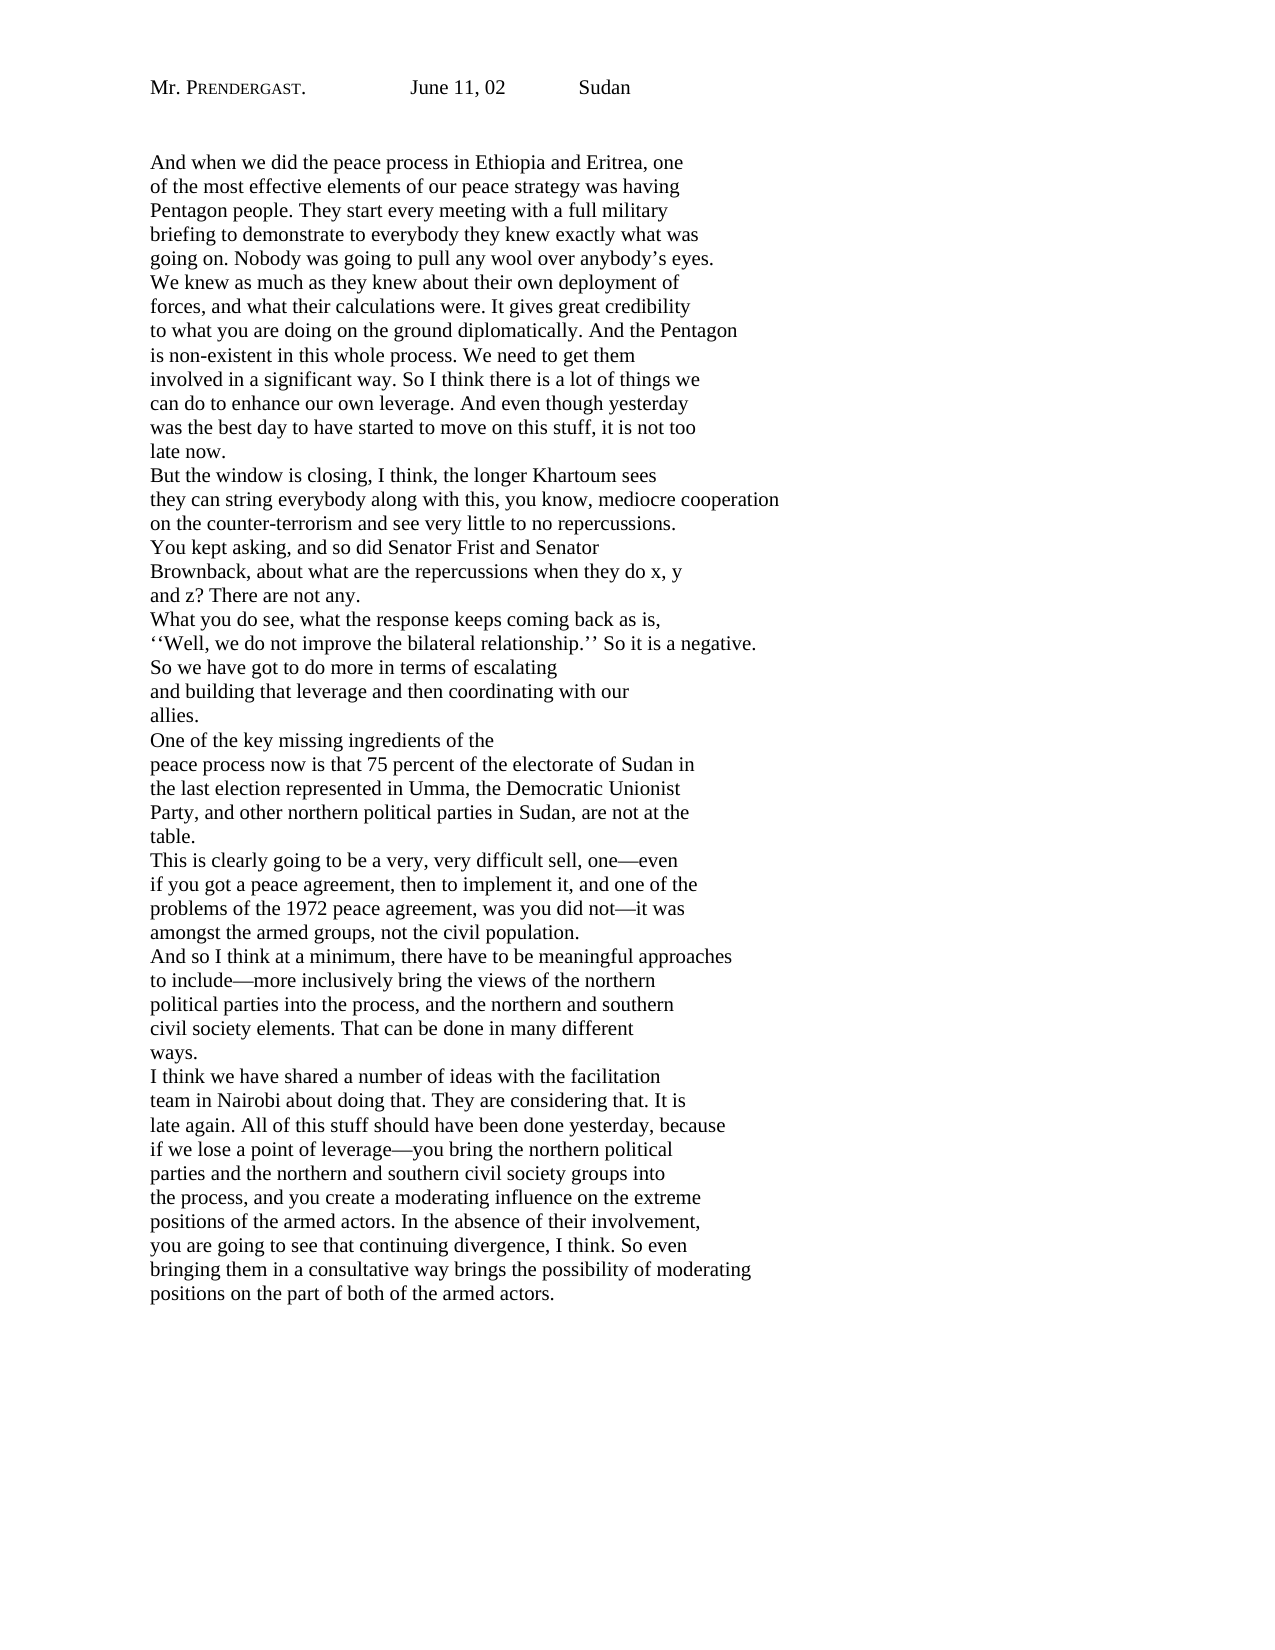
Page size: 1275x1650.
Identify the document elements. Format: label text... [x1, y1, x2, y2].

text ways. [150, 1040, 1125, 1064]
text peace process now is that 75 percent of the electorate of Sudan in [150, 752, 1125, 776]
text amongst the armed groups, not the civil population. [150, 920, 1125, 944]
text allies. [150, 703, 1125, 727]
text Party, and other northern political parties in Sudan, are not at the [150, 800, 1125, 824]
text briefing to demonstrate to everybody they knew exactly what was [150, 222, 1125, 246]
text table. [150, 824, 1125, 848]
text And so I think at a minimum, there have to be meaningful approaches [150, 944, 1125, 968]
text ‘‘Well, we do not improve the bilateral relationship.’’ So it is a negative. [150, 631, 1125, 655]
text is non-existent in this whole process. We need to get them [150, 342, 1125, 367]
text if we lose a point of leverage—you bring the northern political [150, 1137, 1125, 1161]
text was the best day to have started to move on this stuff, it is not too [150, 415, 1125, 439]
text they can string everybody along with this, you know, mediocre cooperation [150, 487, 1125, 511]
text problems of the 1972 peace agreement, was you did not—it was [150, 896, 1125, 920]
text to what you are doing on the ground diplomatically. And the Pentagon [150, 318, 1125, 342]
text civil society elements. That can be done in many different [150, 1016, 1125, 1040]
text involved in a significant way. So I think there is a lot of things we [150, 367, 1125, 391]
text You kept asking, and so did Senator Frist and Senator [150, 535, 1125, 559]
text to include—more inclusively bring the views of the northern [150, 968, 1125, 992]
text Brownback, about what are the repercussions when they do x, y [150, 559, 1125, 583]
text you are going to see that continuing divergence, I think. So even [150, 1233, 1125, 1257]
text parties and the northern and southern civil society groups into [150, 1161, 1125, 1185]
text going on. Nobody was going to pull any wool over anybody’s eyes. [150, 246, 1125, 270]
text the last election represented in Umma, the Democratic Unionist [150, 776, 1125, 800]
text positions on the part of both of the armed actors. [150, 1281, 1125, 1305]
text So we have got to do more in terms of escalating [150, 655, 1125, 679]
text if you got a peace agreement, then to implement it, and one of the [150, 872, 1125, 896]
text Pentagon people. They start every meeting with a full military [150, 198, 1125, 222]
text And when we did the peace process in Ethiopia and Eritrea, one [150, 150, 1125, 174]
text late now. [150, 439, 1125, 463]
text bringing them in a consultative way brings the possibility of moderating [150, 1257, 1125, 1281]
text the process, and you create a moderating influence on the extreme [150, 1185, 1125, 1209]
text One of the key missing ingredients of the [150, 727, 1125, 752]
text of the most effective elements of our peace strategy was having [150, 174, 1125, 198]
text But the window is closing, I think, the longer Khartoum sees [150, 463, 1125, 487]
text What you do see, what the response keeps coming back as is, [150, 607, 1125, 631]
text can do to enhance our own leverage. And even though yesterday [150, 391, 1125, 415]
text team in Nairobi about doing that. They are considering that. It is [150, 1088, 1125, 1112]
text and building that leverage and then coordinating with our [150, 679, 1125, 703]
text positions of the armed actors. In the absence of their involvement, [150, 1209, 1125, 1233]
text This is clearly going to be a very, very difficult sell, one—even [150, 848, 1125, 872]
text We knew as much as they knew about their own deployment of [150, 270, 1125, 294]
text on the counter-terrorism and see very little to no repercussions. [150, 511, 1125, 535]
text late again. All of this stuff should have been done yesterday, because [150, 1112, 1125, 1137]
text and z? There are not any. [150, 583, 1125, 607]
text political parties into the process, and the northern and southern [150, 992, 1125, 1016]
text forces, and what their calculations were. It gives great credibility [150, 294, 1125, 318]
text I think we have shared a number of ideas with the facilitation [150, 1064, 1125, 1088]
